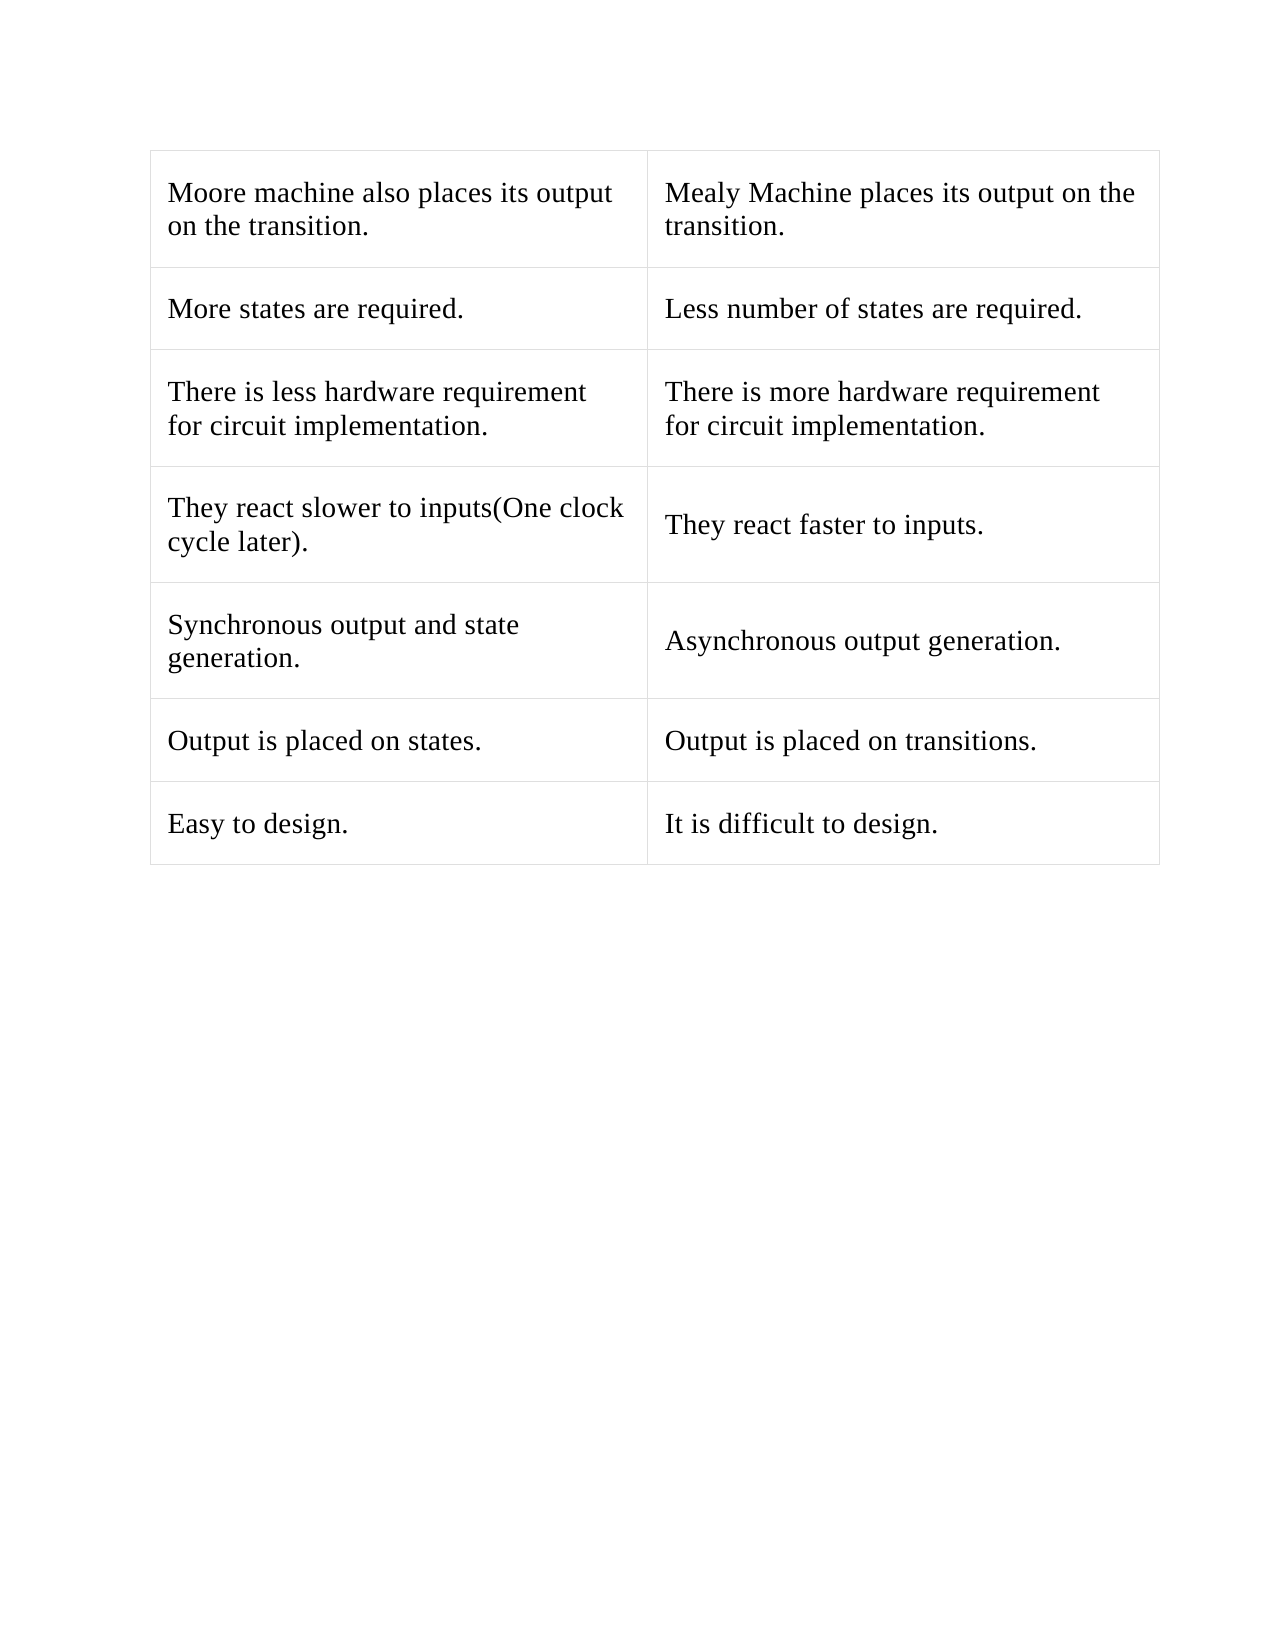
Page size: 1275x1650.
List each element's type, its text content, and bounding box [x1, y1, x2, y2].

table_cell They react slower to inputs(One clock cycle later). [151, 467, 647, 582]
table_cell Easy to design. [151, 782, 647, 864]
table_cell Output is placed on transitions. [648, 699, 1159, 781]
table_cell Moore machine also places its output on the transition. [151, 151, 647, 266]
table_cell It is difficult to design. [648, 782, 1159, 864]
table_cell More states are required. [151, 268, 647, 349]
table_cell There is more hardware requirement for circuit implementation. [648, 350, 1159, 466]
table_cell They react faster to inputs. [648, 467, 1159, 582]
table_cell Less number of states are required. [648, 268, 1159, 349]
table_cell Asynchronous output generation. [648, 583, 1159, 698]
table_cell Output is placed on states. [151, 699, 647, 781]
table_cell Synchronous output and state generation. [151, 583, 647, 698]
table_cell Mealy Machine places its output on the transition. [648, 151, 1159, 266]
table_cell There is less hardware requirement for circuit implementation. [151, 350, 647, 466]
